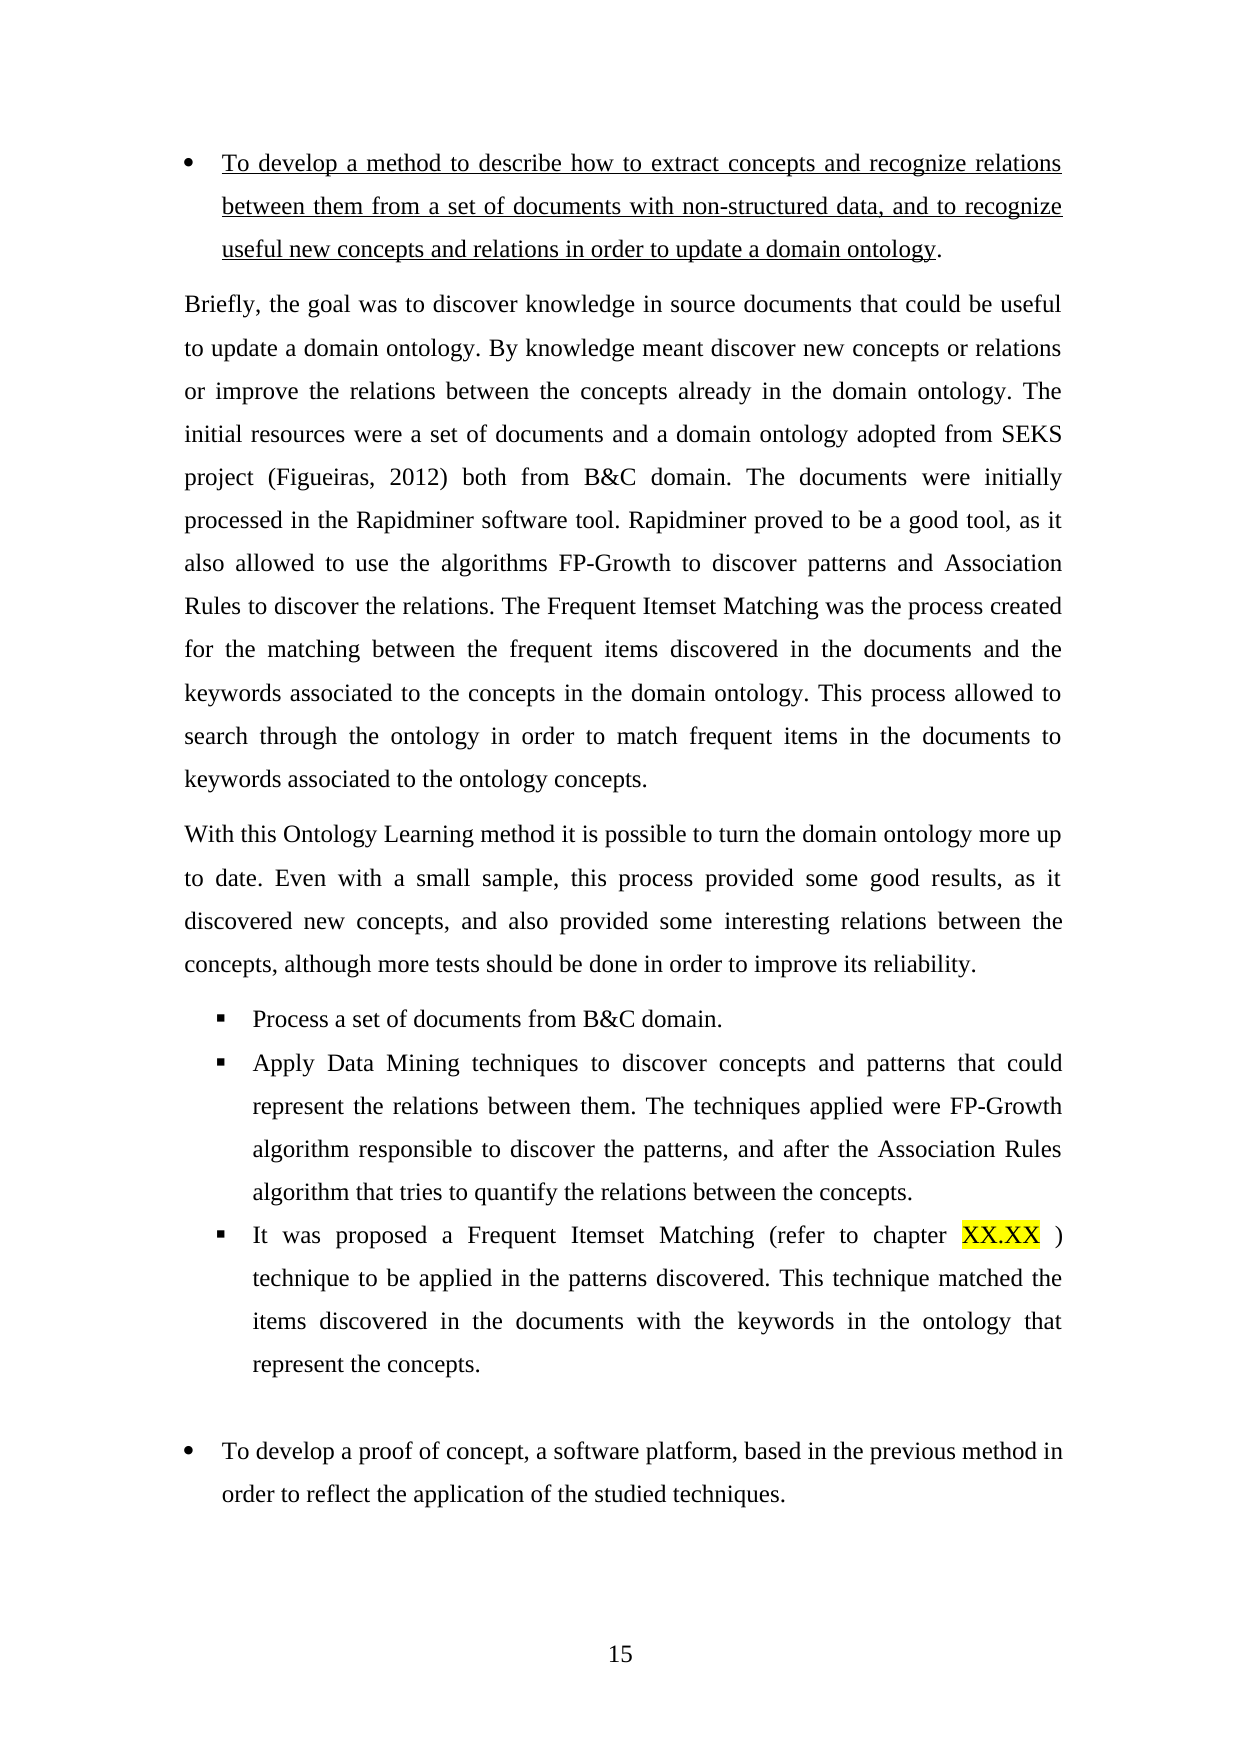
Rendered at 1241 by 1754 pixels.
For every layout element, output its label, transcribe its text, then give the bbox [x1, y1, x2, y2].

list To develop a method to describe how to extract concepts and recognize relations between them from a set of documents with non-structured data, and to recognize useful new concepts and relations in order to update a domain ontology. [184, 148, 1063, 263]
list Process a set of documents from B&C domain. [215, 1004, 1063, 1033]
list To develop a proof of concept, a software platform, based in the previous method in order to reflect the application of the studied techniques. [184, 1436, 1063, 1508]
list It was proposed a Frequent Itemset Matching (refer to chapter XX.XX ) technique to be applied in the patterns discovered. This technique matched the items discovered in the documents with the keywords in the ontology that represent the concepts. [215, 1220, 1063, 1378]
list Apply Data Mining techniques to discover concepts and patterns that could represent the relations between them. The techniques applied were FP-Growth algorithm responsible to discover the patterns, and after the Association Rules algorithm that tries to quantify the relations between the concepts. [215, 1048, 1063, 1206]
text Briefly, the goal was to discover knowledge in source documents that could be useful to update a domain ontology. By knowledge meant discover new concepts or relations or improve the relations between the concepts already in the domain ontology. The initial resources were a set of documents and a domain ontology adopted from SEKS project (Figueiras, 2012) both from B&C domain. The documents were initially processed in the Rapidminer software tool. Rapidminer proved to be a good tool, as it also allowed to use the algorithms FP-Growth to discover patterns and Association Rules to discover the relations. The Frequent Itemset Matching was the process created for the matching between the frequent items discovered in the documents and the keywords associated to the concepts in the domain ontology. This process allowed to search through the ontology in order to match frequent items in the documents to keywords associated to the ontology concepts. [184, 289, 1063, 793]
text With this Ontology Learning method it is possible to turn the domain ontology more up to date. Even with a small sample, this process provided some good results, as it discovered new concepts, and also provided some interesting relations between the concepts, although more tests should be done in order to improve its reliability. [184, 819, 1063, 978]
